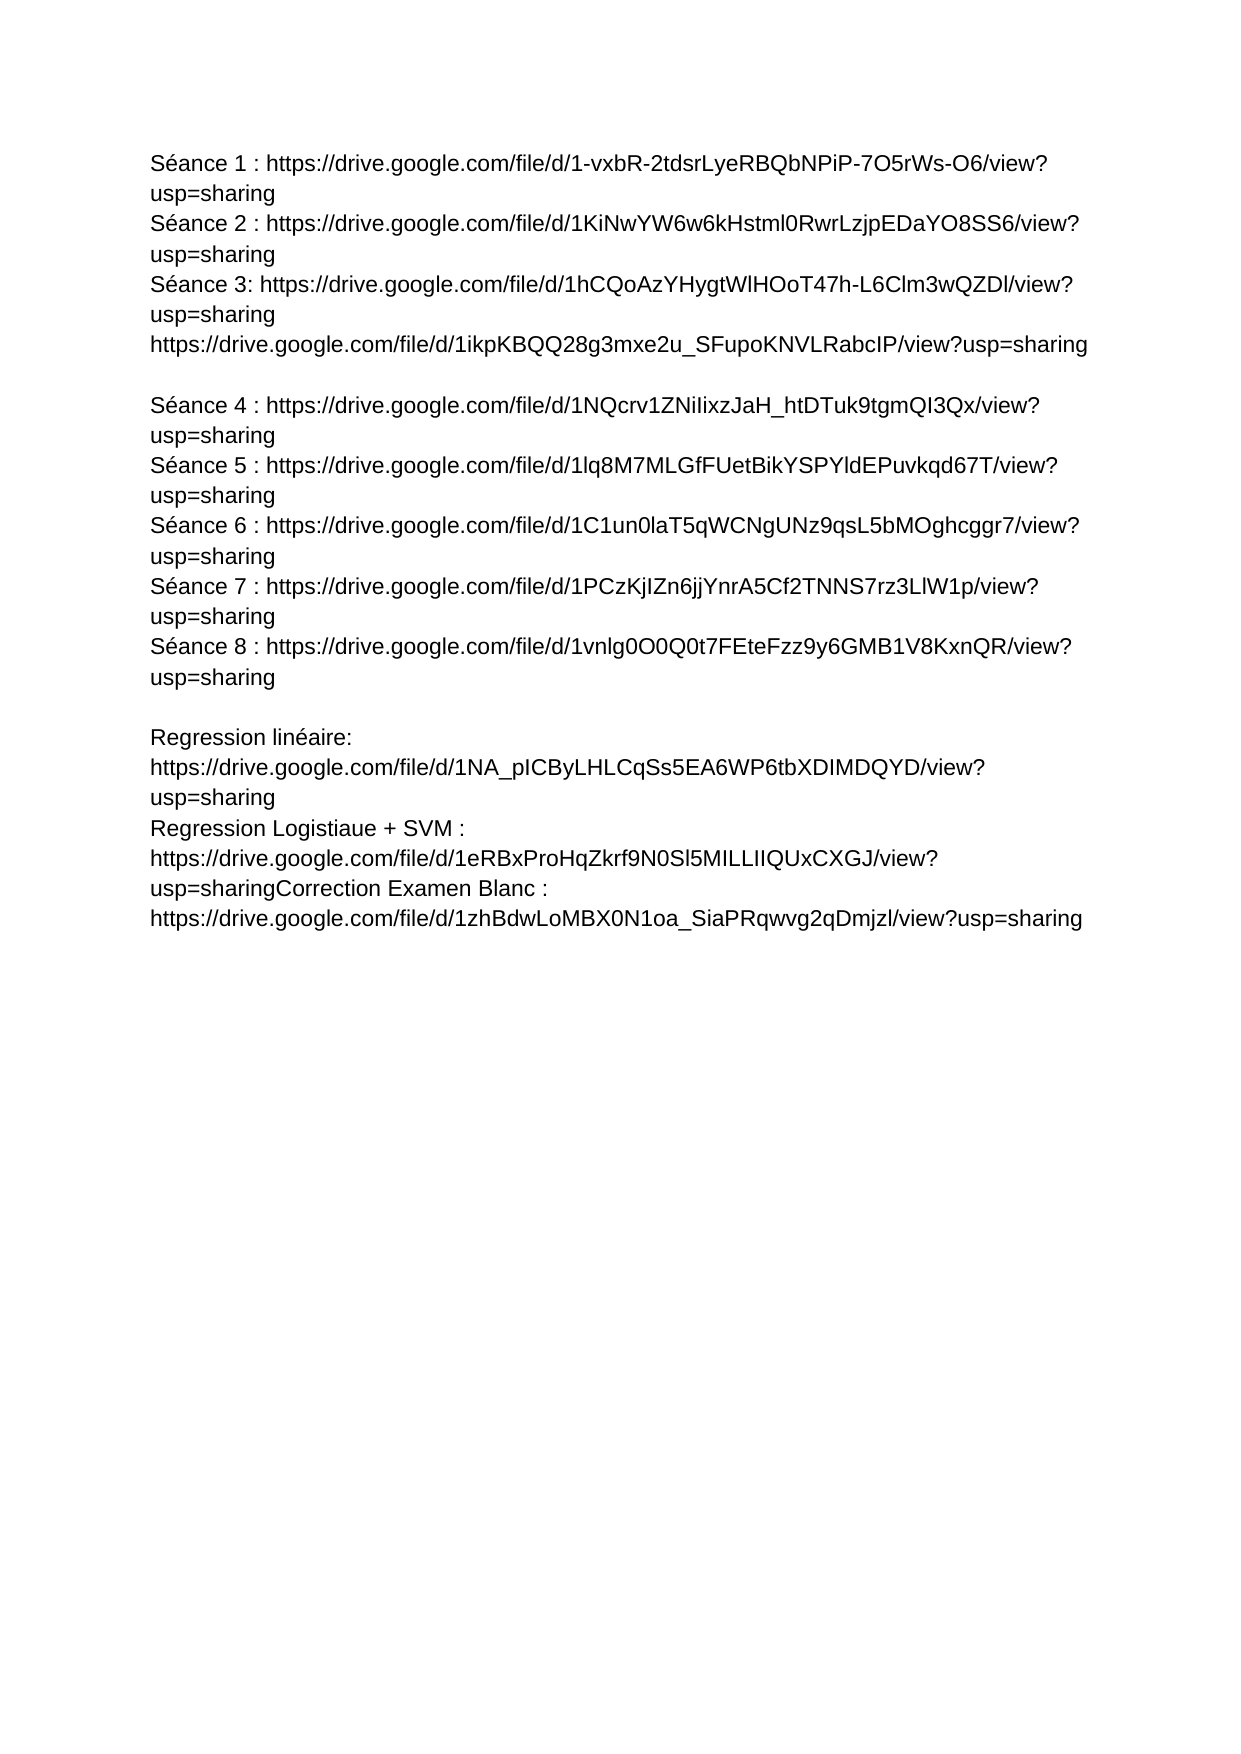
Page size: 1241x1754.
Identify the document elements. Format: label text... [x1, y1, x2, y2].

text https://drive.google.com/file/d/1ikpKBQQ28g3mxe2u_SFupoKNVLRabcIP/view?usp=sharing [150, 331, 1090, 358]
text https://drive.google.com/file/d/1NA_pICByLHLCqSs5EA6WP6tbXDIMDQYD/view?usp=sharing [150, 754, 1090, 811]
text Séance 5 : https://drive.google.com/file/d/1lq8M7MLGfFUetBikYSPYldEPuvkqd67T/view?usp=sharing [150, 452, 1090, 509]
text Séance 1 : https://drive.google.com/file/d/1-vxbR-2tdsrLyeRBQbNPiP-7O5rWs-O6/view?usp=sharing [150, 150, 1090, 207]
text Séance 7 : https://drive.google.com/file/d/1PCzKjIZn6jjYnrA5Cf2TNNS7rz3LlW1p/view?usp=sharing [150, 573, 1090, 629]
text Séance 6 : https://drive.google.com/file/d/1C1un0laT5qWCNgUNz9qsL5bMOghcggr7/view?usp=sharing [150, 512, 1090, 569]
text Séance 3: https://drive.google.com/file/d/1hCQoAzYHygtWlHOoT47h-L6Clm3wQZDl/view?usp=sharing [150, 271, 1090, 327]
text Séance 4 : https://drive.google.com/file/d/1NQcrv1ZNiIixzJaH_htDTuk9tgmQI3Qx/view?usp=sharing [150, 392, 1090, 448]
text Séance 8 : https://drive.google.com/file/d/1vnlg0O0Q0t7FEteFzz9y6GMB1V8KxnQR/view?usp=sharing [150, 633, 1090, 690]
text Séance 2 : https://drive.google.com/file/d/1KiNwYW6w6kHstml0RwrLzjpEDaYO8SS6/view?usp=sharing [150, 210, 1090, 267]
text Regression linéaire: [150, 724, 1090, 750]
text https://drive.google.com/file/d/1eRBxProHqZkrf9N0Sl5MILLIIQUxCXGJ/view?usp=sharingCorrection Examen Blanc : https://drive.google.com/file/d/1zhBdwLoMBX0N1oa_SiaPRqwvg2qDmjzl/view?usp=sharing [150, 845, 1090, 932]
text Regression Logistiaue + SVM : [150, 814, 1090, 841]
